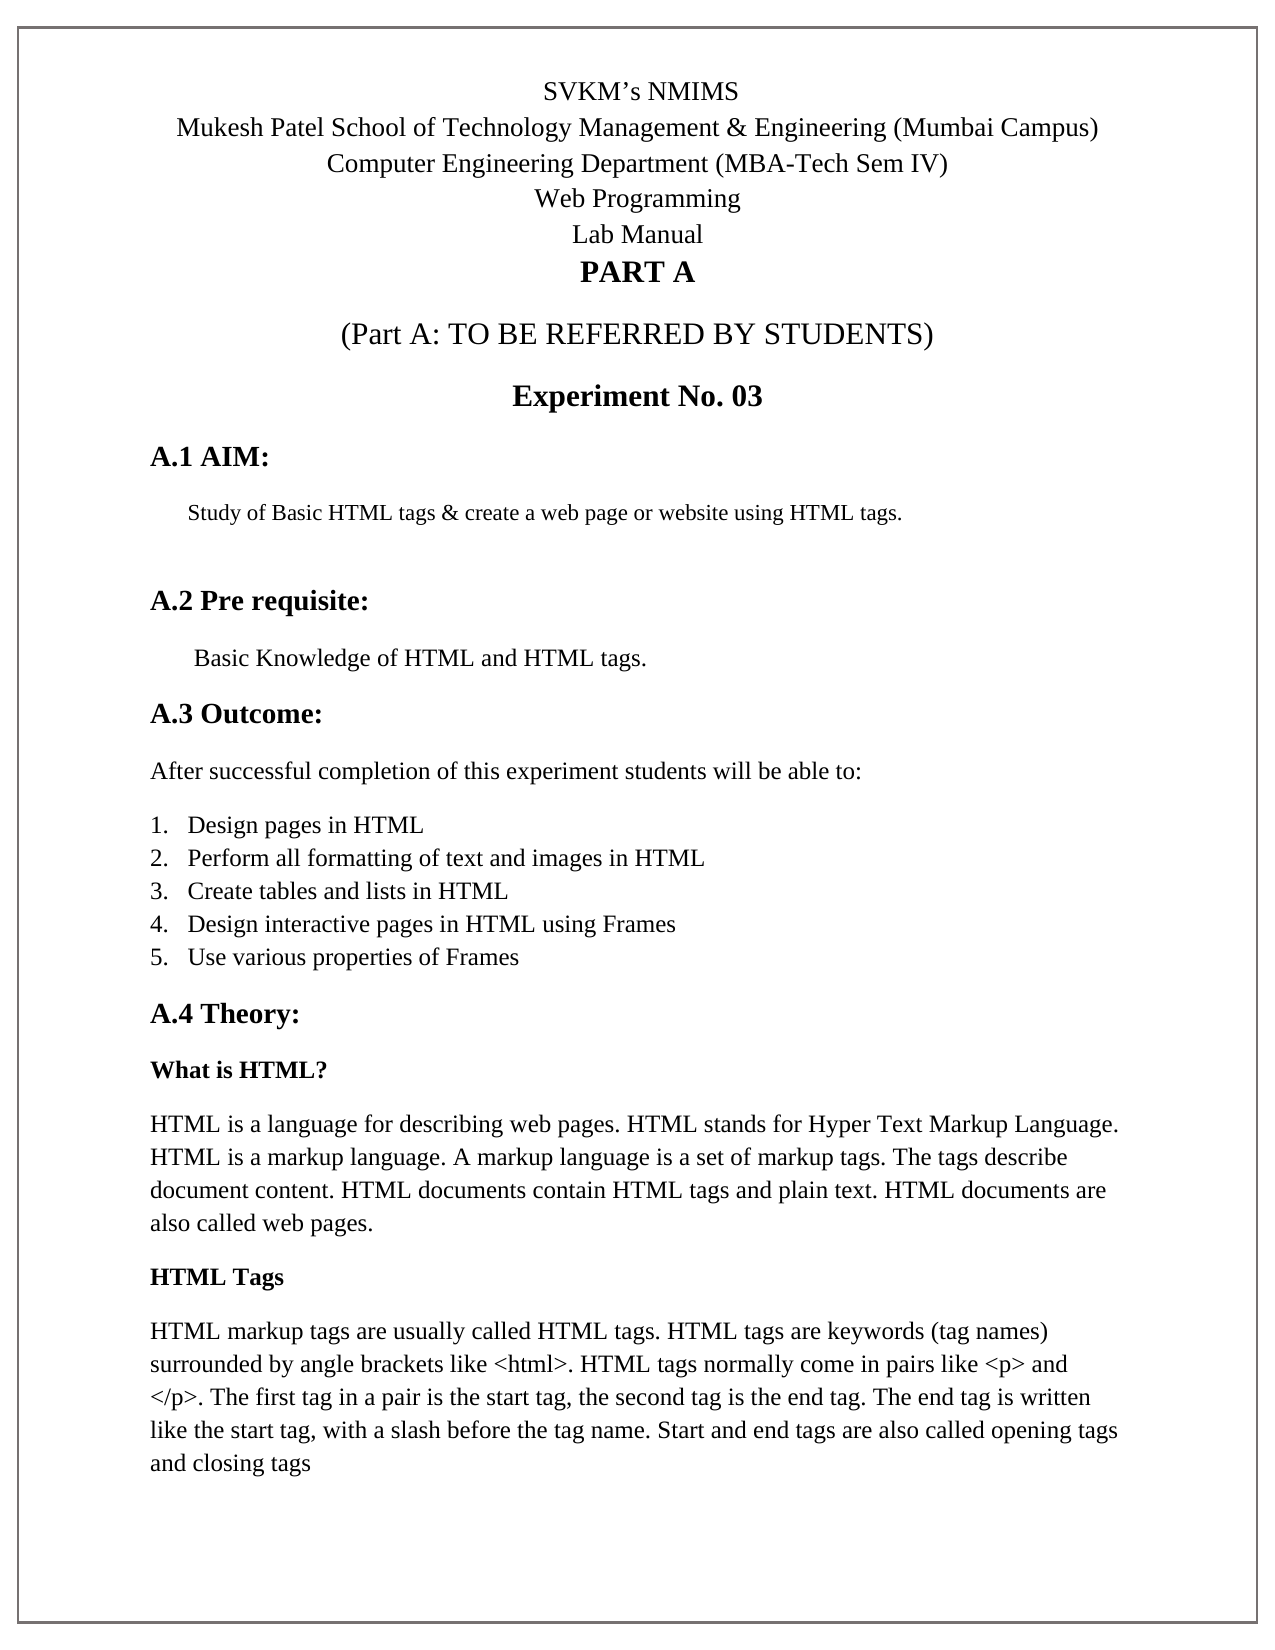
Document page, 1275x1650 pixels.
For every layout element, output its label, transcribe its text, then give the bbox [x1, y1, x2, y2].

text After successful completion of this experiment students will be able to: [150, 756, 1125, 785]
text (Part A: TO BE REFERRED BY STUDENTS) [150, 315, 1125, 351]
text What is HTML? [150, 1055, 1125, 1084]
text PART A [150, 253, 1125, 289]
text Basic Knowledge of HTML and HTML tags. [150, 643, 1125, 672]
list Use various properties of Frames [150, 942, 1125, 971]
text HTML Tags [150, 1262, 1125, 1291]
text A.2 Pre requisite: [150, 583, 1125, 617]
text HTML is a language for describing web pages. HTML stands for Hyper Text Markup Language. HTML is a markup language. A markup language is a set of markup tags. The tags describe document content. HTML documents contain HTML tags and plain text. HTML documents are also called web pages. [150, 1109, 1125, 1237]
text Study of Basic HTML tags & create a web page or website using HTML tags. [150, 499, 1125, 558]
list Create tables and lists in HTML [150, 876, 1125, 905]
list Design pages in HTML [150, 810, 1125, 839]
list Perform all formatting of text and images in HTML [150, 843, 1125, 872]
text A.1 AIM: [150, 439, 1125, 473]
text A.3 Outcome: [150, 697, 1125, 730]
text A.4 Theory: [150, 996, 1125, 1029]
text HTML markup tags are usually called HTML tags. HTML tags are keywords (tag names) surrounded by angle brackets like <html>. HTML tags normally come in pairs like <p> and </p>. The first tag in a pair is the start tag, the second tag is the end tag. The end tag is written like the start tag, with a slash before the tag name. Start and end tags are also called opening tags and closing tags [150, 1316, 1125, 1477]
list Design interactive pages in HTML using Frames [150, 909, 1125, 938]
text Experiment No. 03 [150, 377, 1125, 413]
